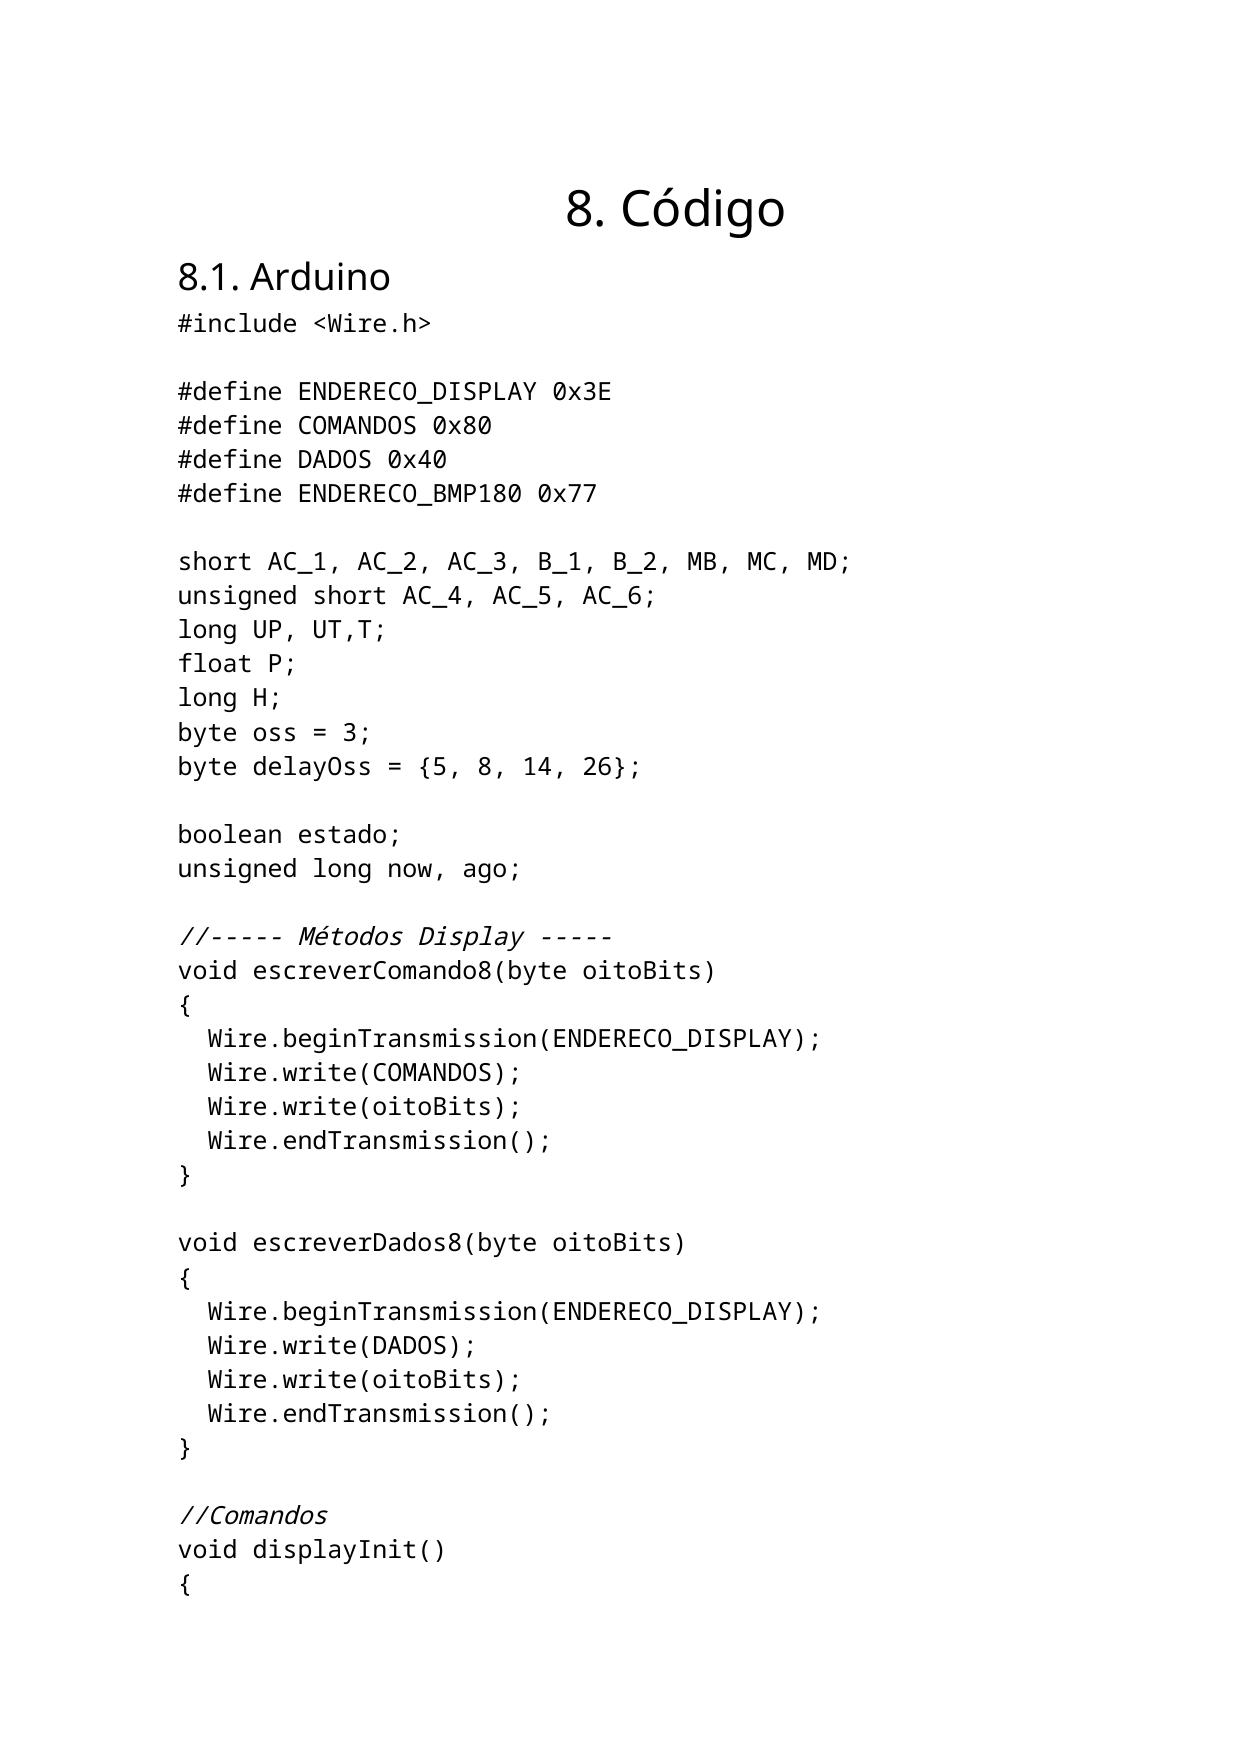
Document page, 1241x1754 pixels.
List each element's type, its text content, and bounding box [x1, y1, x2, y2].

text #define ENDERECO_BMP180 0x77 [177, 476, 1063, 510]
text long H; [177, 680, 1063, 714]
subtitle 8.1. Arduino [177, 250, 1063, 301]
text Wire.write(oitoBits); [177, 1361, 1063, 1395]
text unsigned long now, ago; [177, 850, 1063, 884]
text Wire.beginTransmission(ENDERECO_DISPLAY); [177, 1021, 1063, 1055]
text { [177, 1566, 1063, 1600]
text //Comandos [177, 1498, 1063, 1532]
text boolean estado; [177, 816, 1063, 850]
text Wire.beginTransmission(ENDERECO_DISPLAY); [177, 1293, 1063, 1327]
text Wire.endTransmission(); [177, 1123, 1063, 1157]
subtitle 8. Código [288, 173, 1063, 241]
text void displayInit() [177, 1532, 1063, 1566]
text Wire.write(DADOS); [177, 1327, 1063, 1361]
text unsigned short AC_4, AC_5, AC_6; [177, 578, 1063, 612]
text Wire.endTransmission(); [177, 1395, 1063, 1429]
text void escreverComando8(byte oitoBits) [177, 953, 1063, 987]
text void escreverDados8(byte oitoBits) [177, 1225, 1063, 1259]
text float P; [177, 646, 1063, 680]
text } [177, 1429, 1063, 1463]
text byte oss = 3; [177, 714, 1063, 748]
text Wire.write(COMANDOS); [177, 1055, 1063, 1089]
text { [177, 987, 1063, 1021]
text } [177, 1157, 1063, 1191]
text short AC_1, AC_2, AC_3, B_1, B_2, MB, MC, MD; [177, 544, 1063, 578]
text #define COMANDOS 0x80 [177, 408, 1063, 442]
text byte delayOss = {5, 8, 14, 26}; [177, 748, 1063, 782]
text Wire.write(oitoBits); [177, 1089, 1063, 1123]
text #define DADOS 0x40 [177, 442, 1063, 476]
text long UP, UT,T; [177, 612, 1063, 646]
text { [177, 1259, 1063, 1293]
text #define ENDERECO_DISPLAY 0x3E [177, 373, 1063, 408]
text #include <Wire.h> [177, 305, 1063, 339]
text //----- Métodos Display ----- [177, 918, 1063, 953]
